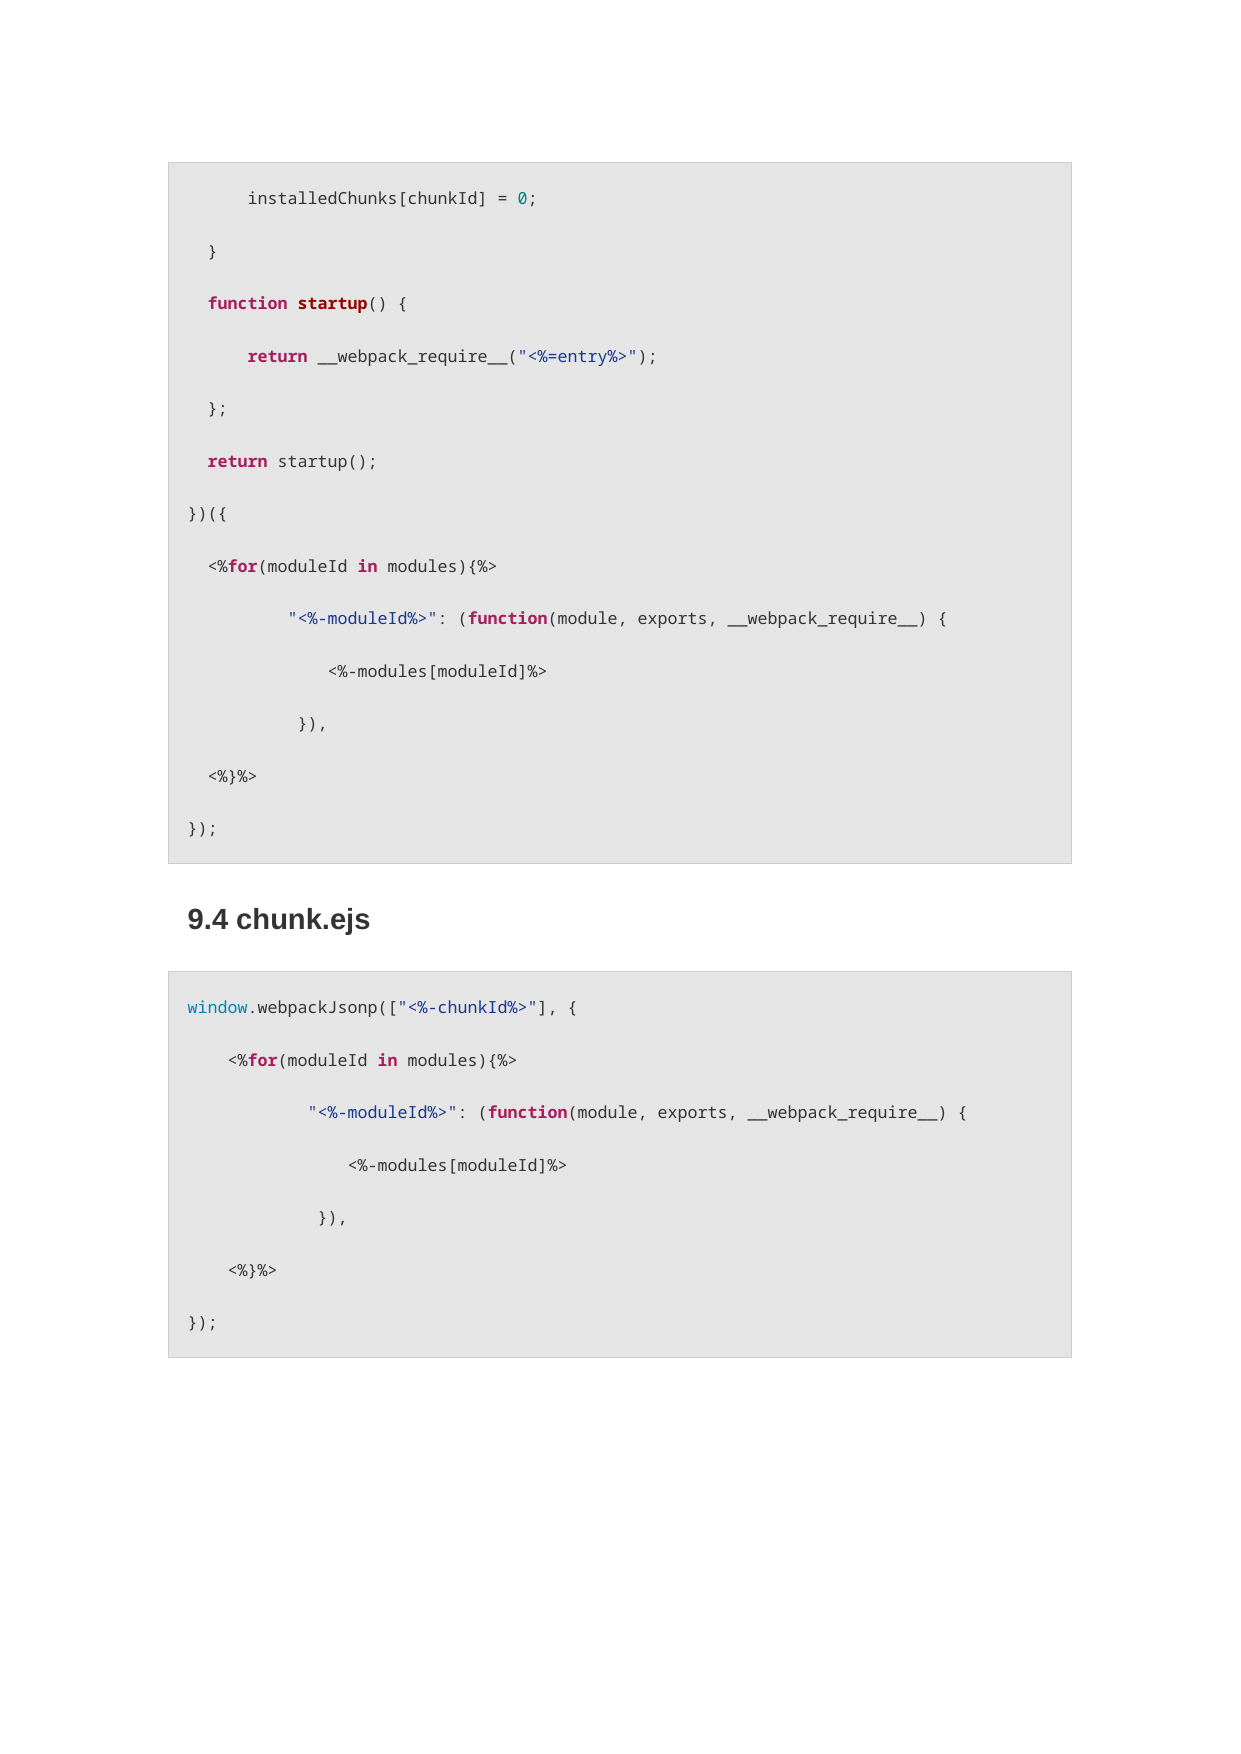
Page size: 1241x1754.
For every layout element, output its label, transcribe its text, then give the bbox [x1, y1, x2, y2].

text <%}%> [169, 739, 1071, 792]
text "<%-moduleId%>": (function(module, exports, __webpack_require__) { [169, 582, 1071, 634]
text window.webpackJsonp(["<%-chunkId%>"], { [169, 972, 1071, 1023]
text <%for(moduleId in modules){%> [169, 1023, 1071, 1076]
text })({ [169, 477, 1071, 529]
text }); [169, 792, 1071, 863]
subtitle 9.4 chunk.ejs [187, 886, 1053, 951]
text }; [169, 372, 1071, 424]
text <%-modules[moduleId]%> [169, 1128, 1071, 1181]
text function startup() { [169, 267, 1071, 319]
text <%}%> [169, 1233, 1071, 1286]
text <%-modules[moduleId]%> [169, 634, 1071, 687]
text return __webpack_require__("<%=entry%>"); [169, 319, 1071, 372]
text "<%-moduleId%>": (function(module, exports, __webpack_require__) { [169, 1076, 1071, 1128]
text } [169, 214, 1071, 267]
text return startup(); [169, 424, 1071, 477]
text }), [169, 1181, 1071, 1233]
text }), [169, 687, 1071, 739]
text installedChunks[chunkId] = 0; [169, 163, 1071, 214]
text }); [169, 1286, 1071, 1357]
text <%for(moduleId in modules){%> [169, 529, 1071, 582]
